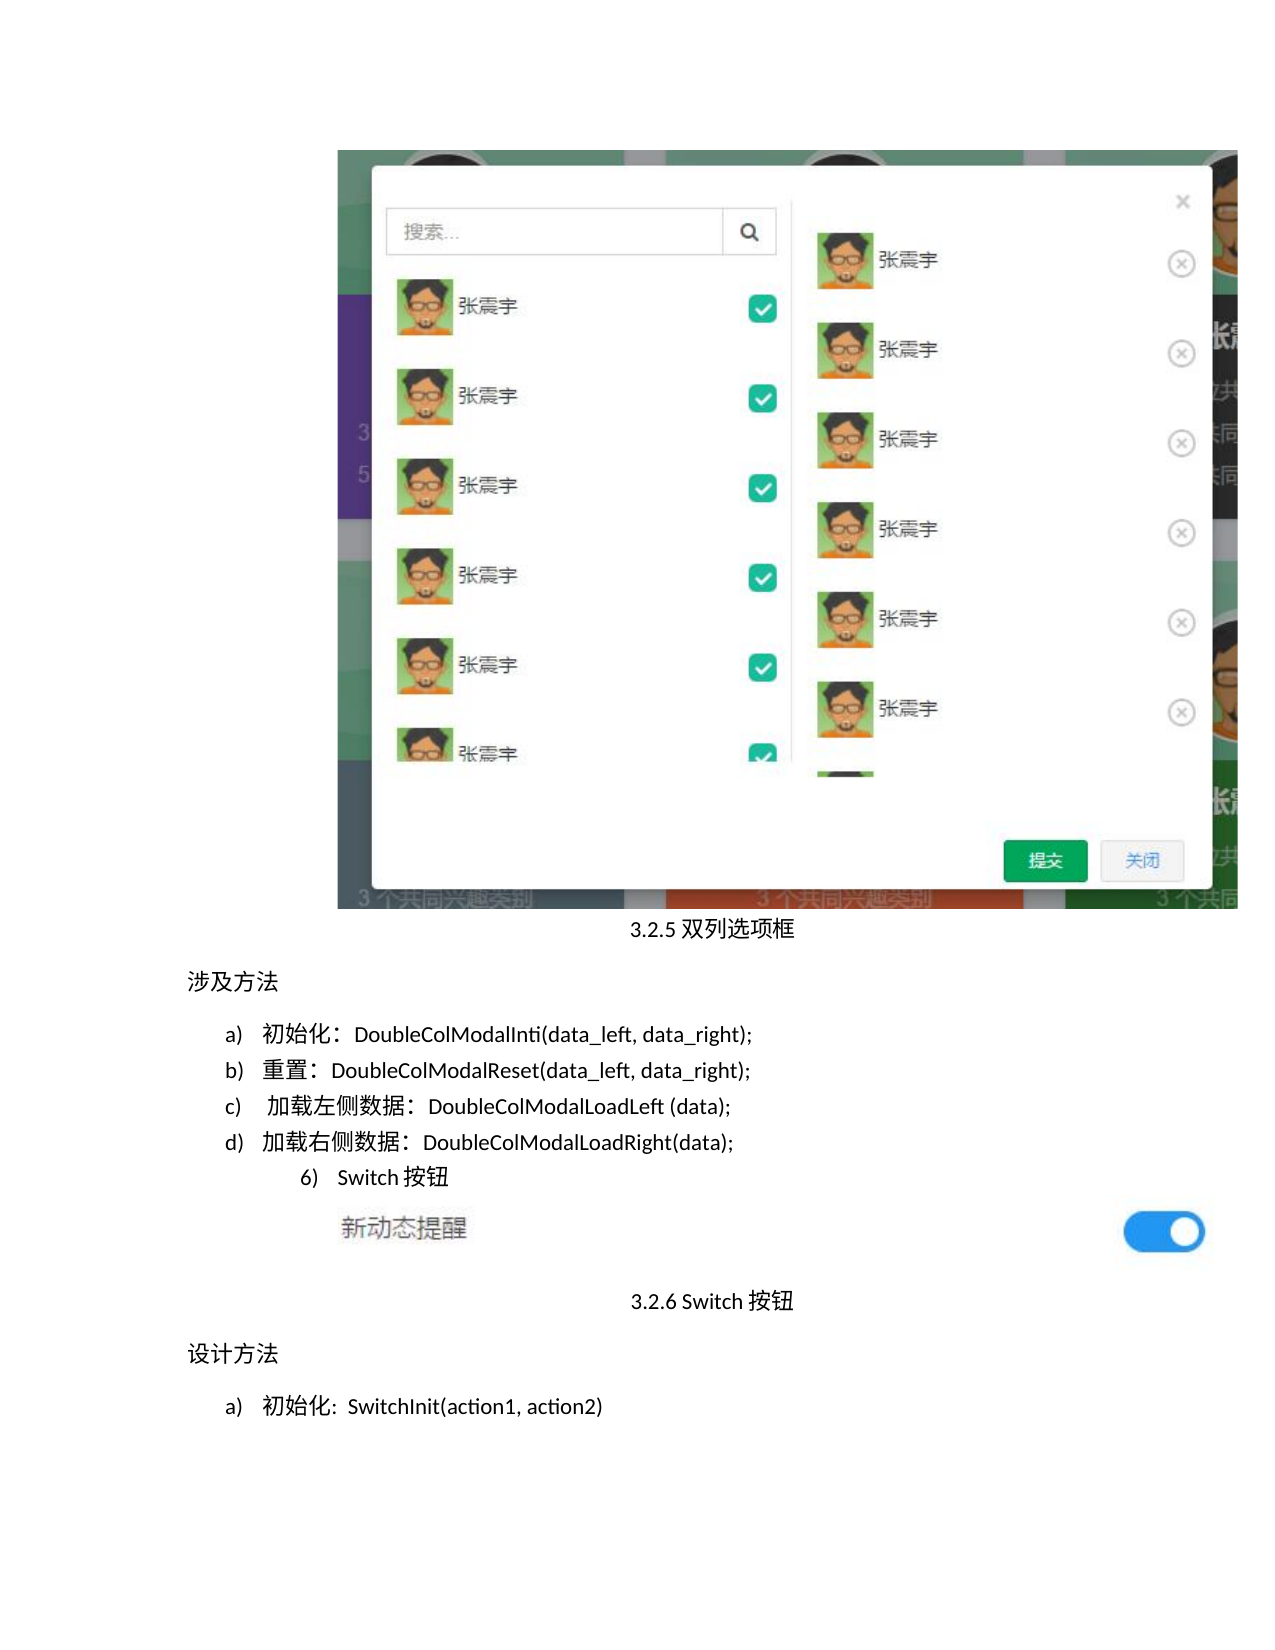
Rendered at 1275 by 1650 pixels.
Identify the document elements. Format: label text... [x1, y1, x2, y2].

list 加载左侧数据：DoubleColModalLoadLeft (data); [225, 1087, 1087, 1121]
list 初始化：DoubleColModalInti(data_left, data_right); [225, 1016, 1087, 1049]
list 加载右侧数据：DoubleColModalLoadRight(data); [225, 1123, 1087, 1157]
text 设计方法 [187, 1336, 1087, 1369]
list 3.2.6 Switch 按钮 [337, 1283, 1087, 1316]
picture [337, 1195, 1221, 1281]
picture [337, 150, 1238, 909]
text 涉及方法 [187, 963, 1087, 997]
list 3.2.5 双列选项框 [337, 911, 1087, 944]
list Switch按钮 [300, 1159, 1087, 1192]
list 初始化: SwitchInit(action1, action2) [225, 1388, 1087, 1421]
list 重置：DoubleColModalReset(data_left, data_right); [225, 1052, 1087, 1085]
